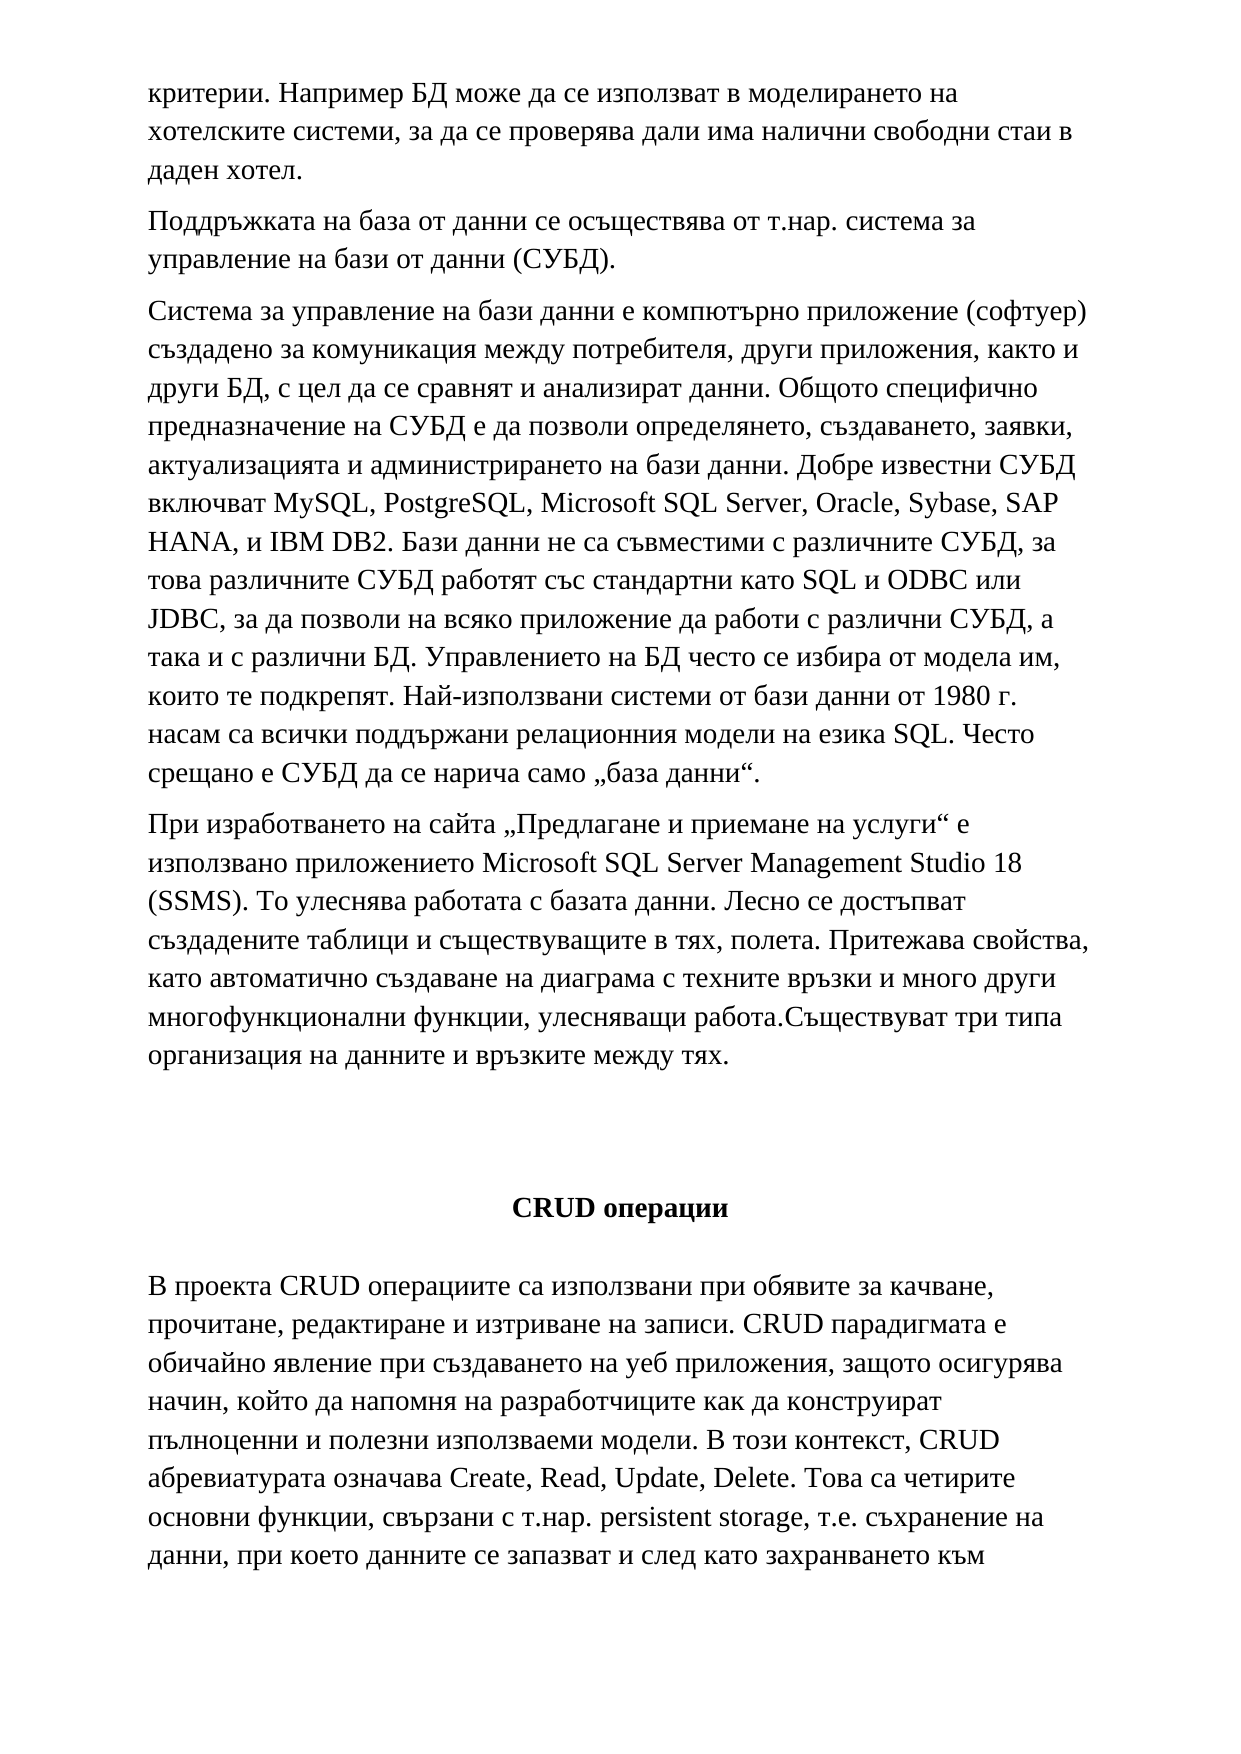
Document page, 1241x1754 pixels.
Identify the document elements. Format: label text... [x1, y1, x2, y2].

text Поддръжката на база от данни се осъществява от т.нар. система за управление на бази от данни (СУБД). [148, 203, 1093, 275]
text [148, 75, 1093, 186]
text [148, 1268, 1093, 1571]
text При изработването на сайта „Предлагане и приемане на услуги“ е използвано приложението Microsoft SQL Server Management Studio 18 (SSMS). То улеснява работата с базата данни. Лесно се достъпват създадените таблици и съществуващите в тях, полета. Притежава свойства, като автоматично създаване на диаграма с техните връзки и много други многофункционални функции, улесняващи работа.Съществуват три типа организация на данните и връзките между тях. [148, 806, 1093, 1071]
text CRUD операции [148, 1191, 1093, 1224]
